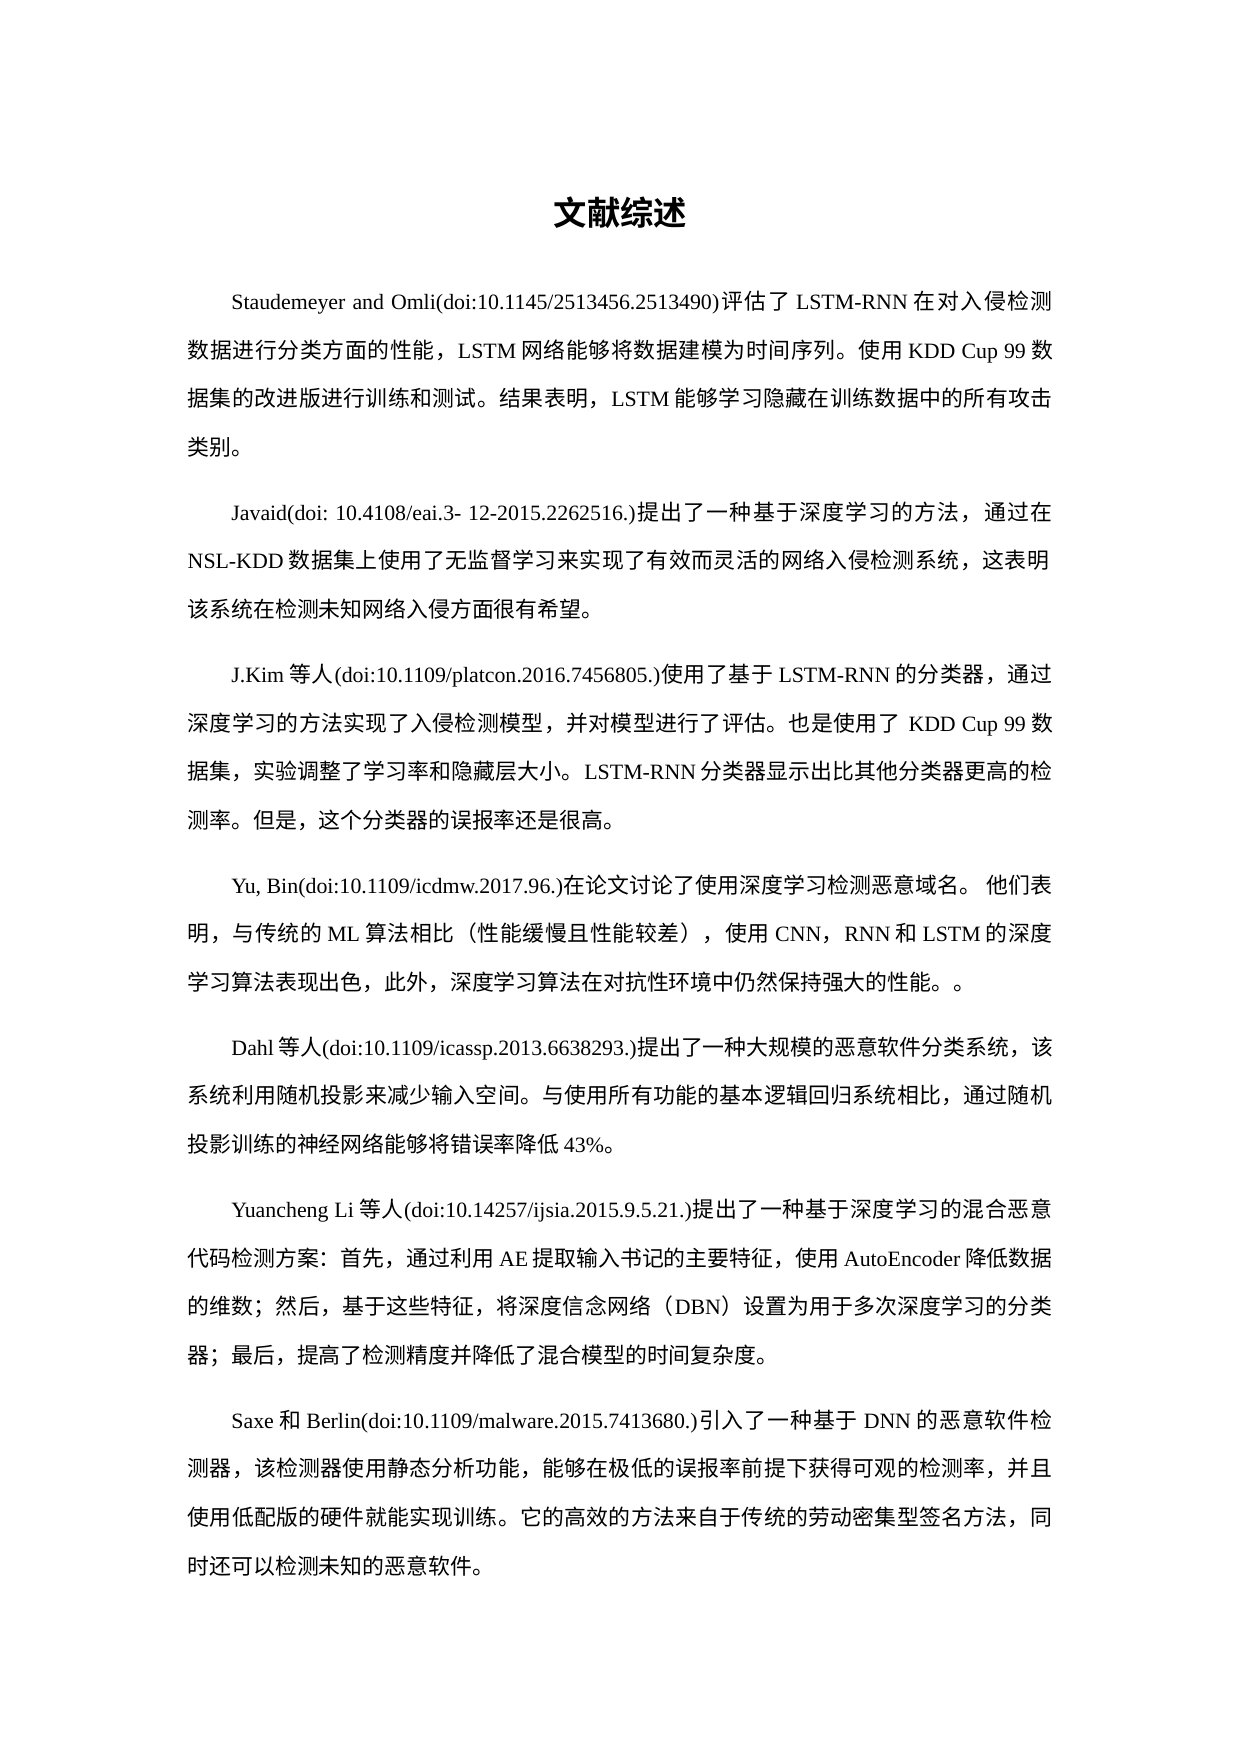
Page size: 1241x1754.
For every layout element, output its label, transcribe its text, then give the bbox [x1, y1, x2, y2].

text 文献综述 [187, 178, 1053, 243]
text Staudemeyer and Omli(doi:10.1145/2513456.2513490)评估了LSTM-RNN在对入侵检测数据进行分类方面的性能，LSTM网络能够将数据建模为时间序列。使用KDD Cup 99数据集的改进版进行训练和测试。结果表明，LSTM能够学习隐藏在训练数据中的所有攻击类别。 [187, 283, 1053, 462]
text J.Kim等人(doi:10.1109/platcon.2016.7456805.)使用了基于LSTM-RNN的分类器，通过深度学习的方法实现了入侵检测模型，并对模型进行了评估。也是使用了KDD Cup 99数据集，实验调整了学习率和隐藏层大小。LSTM-RNN分类器显示出比其他分类器更高的检测率。但是，这个分类器的误报率还是很高。 [187, 656, 1053, 835]
text Javaid(doi: 10.4108/eai.3- 12-2015.2262516.)提出了一种基于深度学习的方法，通过在NSL-KDD数据集上使用了无监督学习来实现了有效而灵活的网络入侵检测系统，这表明该系统在检测未知网络入侵方面很有希望。 [187, 494, 1053, 624]
text Dahl等人(doi:10.1109/icassp.2013.6638293.)提出了一种大规模的恶意软件分类系统，该系统利用随机投影来减少输入空间。与使用所有功能的基本逻辑回归系统相比，通过随机投影训练的神经网络能够将错误率降低43%。 [187, 1029, 1053, 1159]
text Yu, Bin(doi:10.1109/icdmw.2017.96.)在论文讨论了使用深度学习检测恶意域名。 他们表明，与传统的ML算法相比（性能缓慢且性能较差），使用CNN，RNN和LSTM的深度学习算法表现出色，此外，深度学习算法在对抗性环境中仍然保持强大的性能。。 [187, 867, 1053, 997]
text Saxe和Berlin(doi:10.1109/malware.2015.7413680.)引入了一种基于DNN的恶意软件检测器，该检测器使用静态分析功能，能够在极低的误报率前提下获得可观的检测率，并且使用低配版的硬件就能实现训练。它的高效的方法来自于传统的劳动密集型签名方法，同时还可以检测未知的恶意软件。 [187, 1402, 1053, 1581]
text Yuancheng Li等人(doi:10.14257/ijsia.2015.9.5.21.)提出了一种基于深度学习的混合恶意代码检测方案：首先，通过利用AE提取输入书记的主要特征，使用AutoEncoder降低数据的维数；然后，基于这些特征，将深度信念网络（DBN）设置为用于多次深度学习的分类器；最后，提高了检测精度并降低了混合模型的时间复杂度。 [187, 1191, 1053, 1370]
